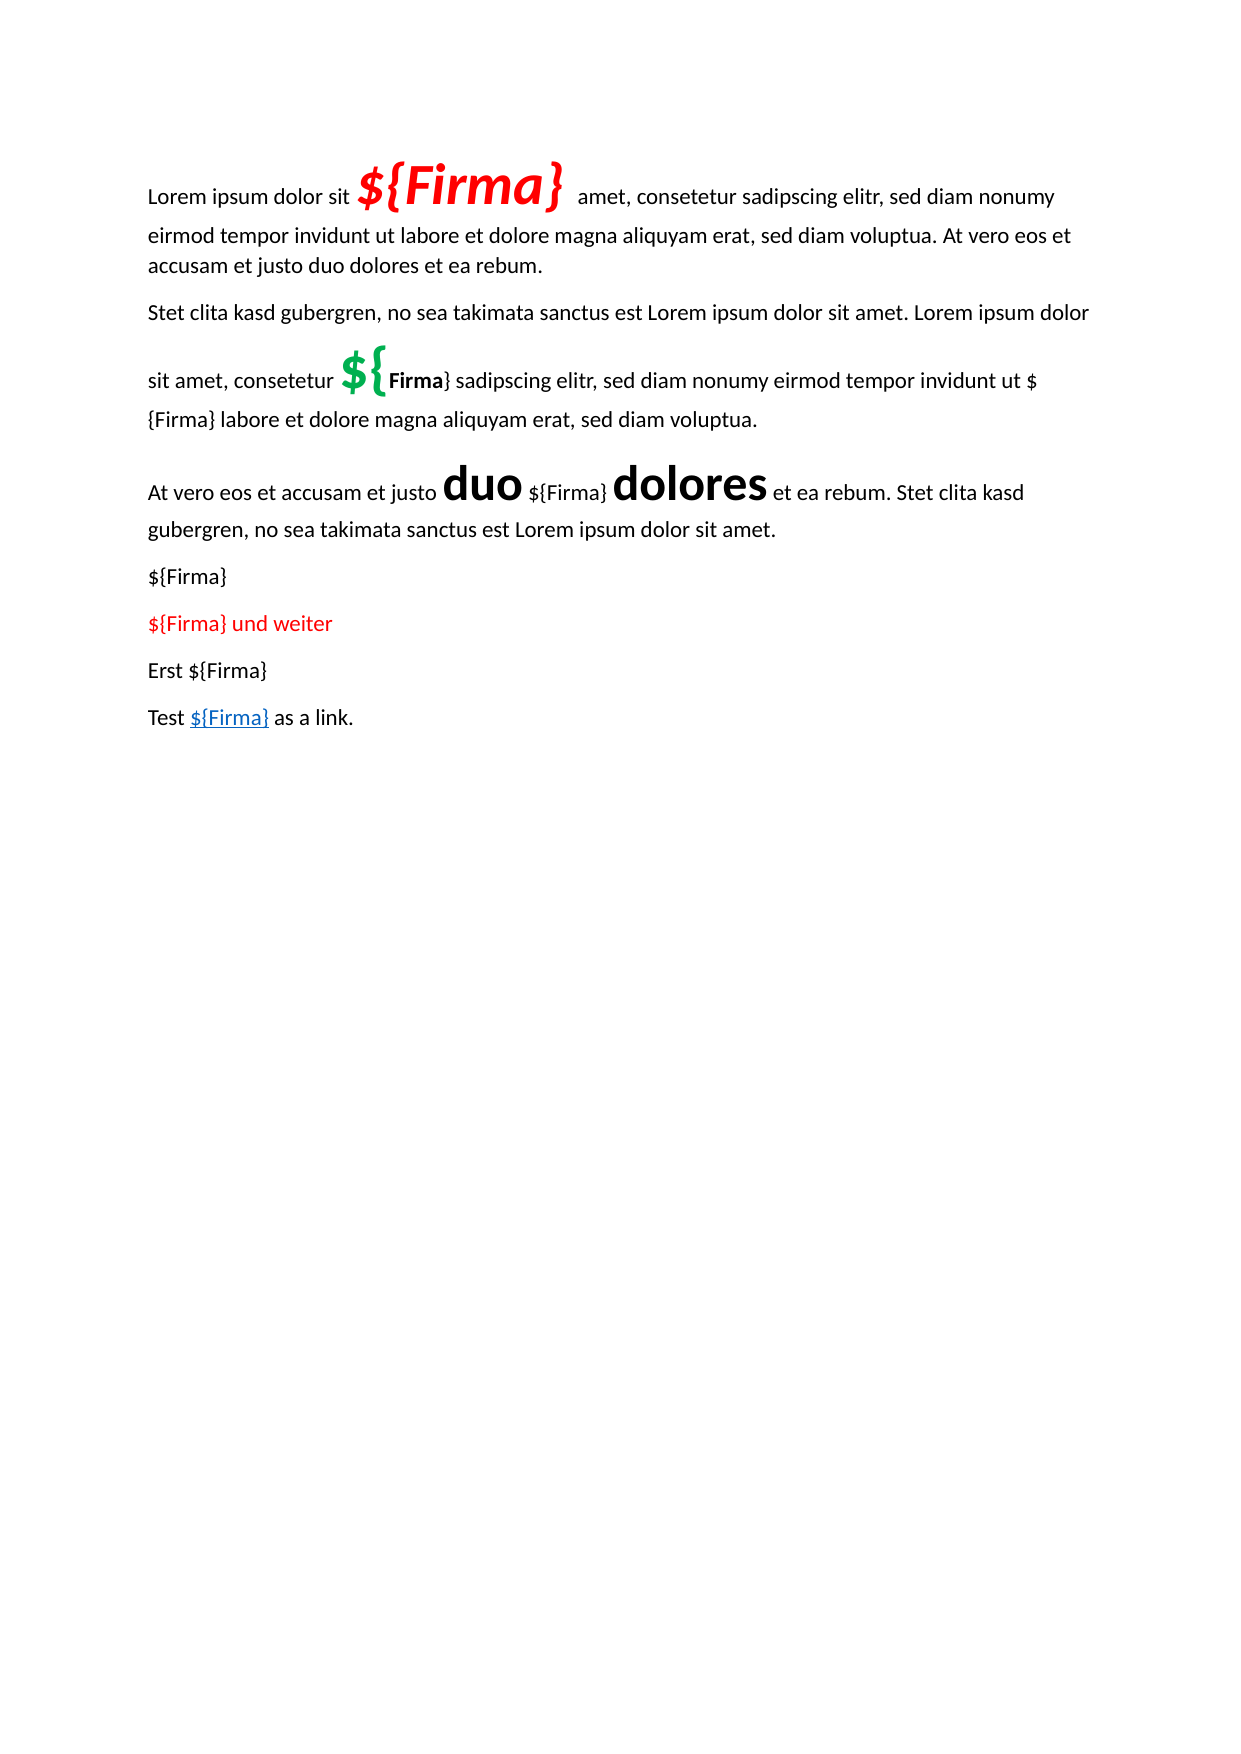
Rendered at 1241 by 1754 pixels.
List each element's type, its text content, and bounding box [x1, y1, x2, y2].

text Stet clita kasd gubergren, no sea takimata sanctus est Lorem ipsum dolor sit amet. Lorem ipsum dolor sit amet, consetetur ${Firma} sadipscing elitr, sed diam nonumy eirmod tempor invidunt ut ${Firma} labore et dolore magna aliquyam erat, sed diam voluptua. [148, 298, 1093, 433]
text ${Firma} und weiter [148, 609, 1093, 637]
text Erst ${Firma} [148, 656, 1093, 684]
text Lorem ipsum dolor sit ${Firma} amet, consetetur sadipscing elitr, sed diam nonumy eirmod tempor invidunt ut labore et dolore magna aliquyam erat, sed diam voluptua. At vero eos et accusam et justo duo dolores et ea rebum. [148, 148, 1093, 279]
text At vero eos et accusam et justo duo ${Firma} dolores et ea rebum. Stet clita kasd gubergren, no sea takimata sanctus est Lorem ipsum dolor sit amet. [148, 452, 1093, 543]
text ${Firma} [148, 562, 1093, 590]
text Test ${Firma} as a link. [148, 703, 1093, 731]
